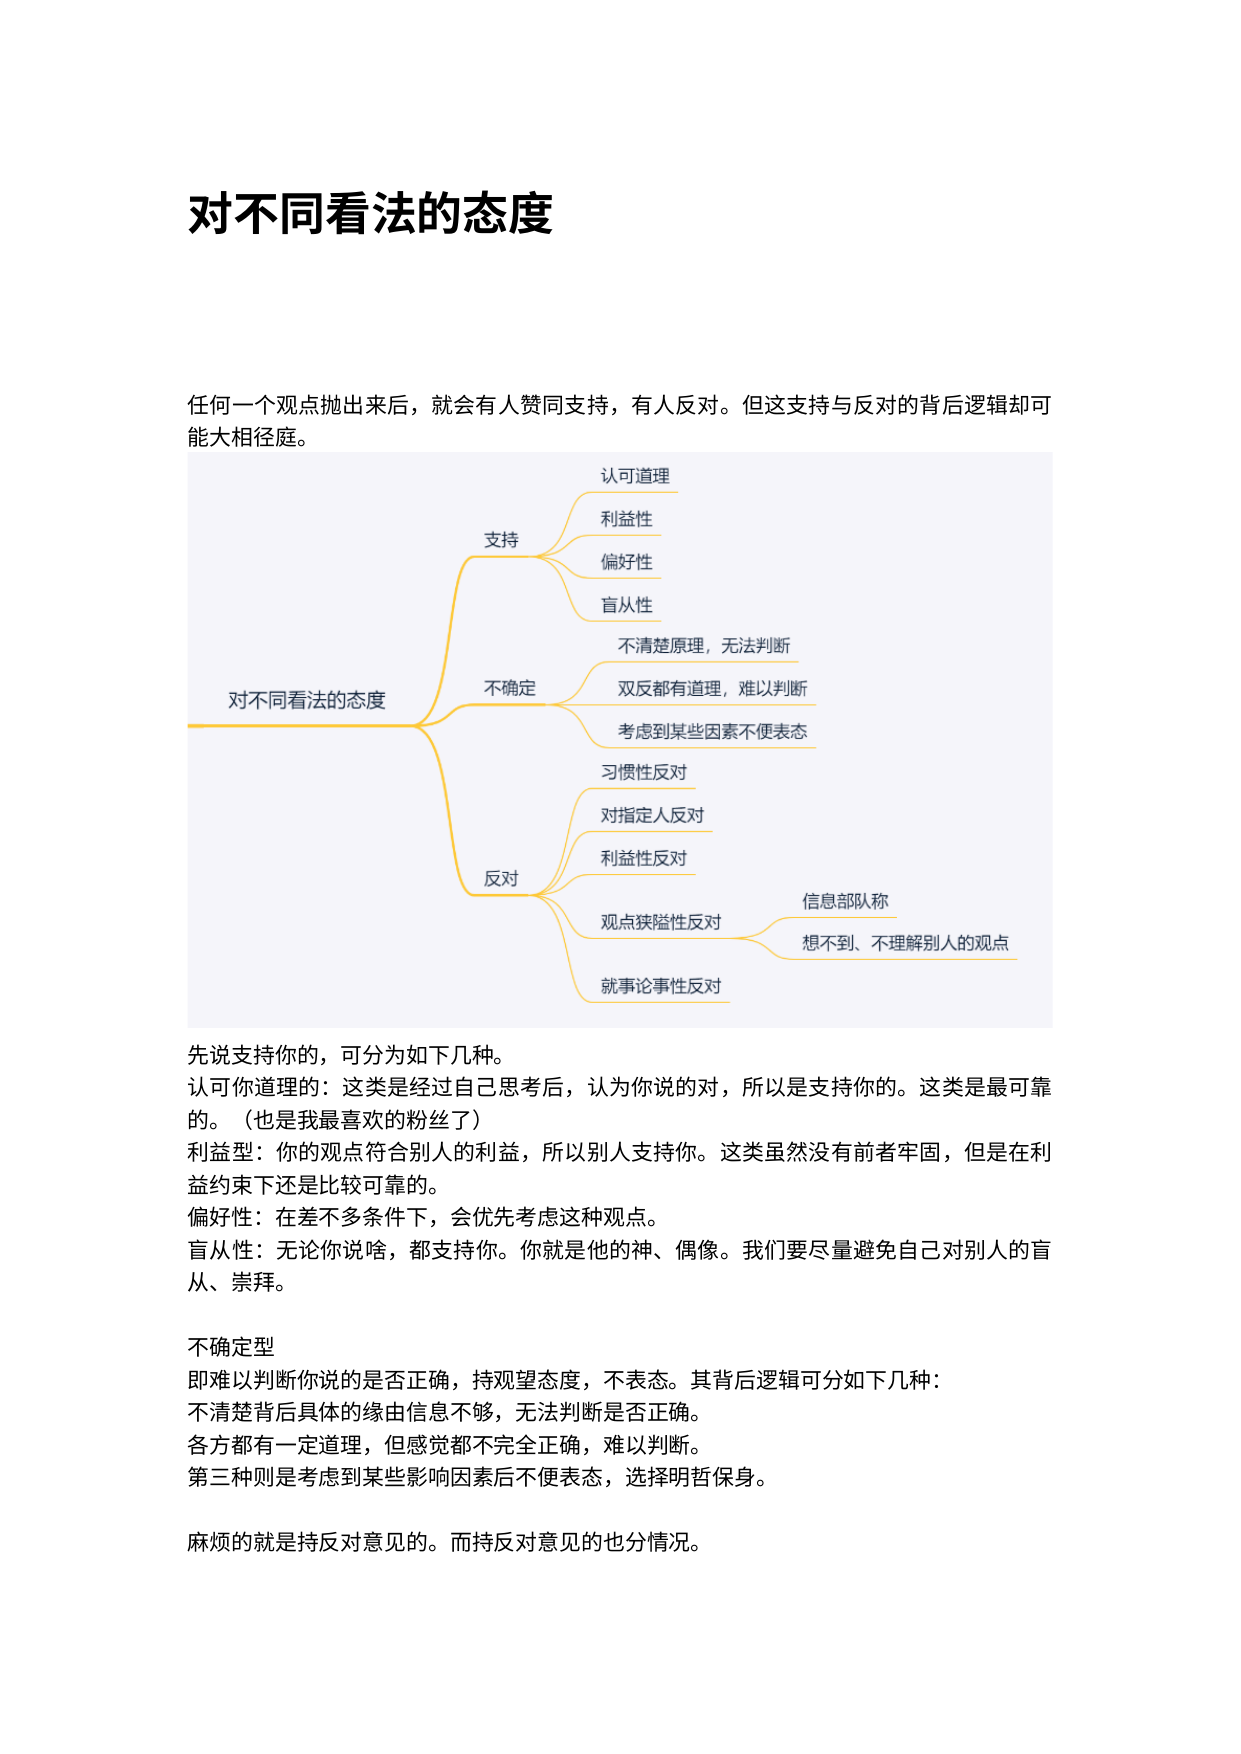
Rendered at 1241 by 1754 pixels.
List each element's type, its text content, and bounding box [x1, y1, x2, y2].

text 各方都有一定道理，但感觉都不完全正确，难以判断。 [187, 1427, 1053, 1460]
text 先说支持你的，可分为如下几种。 [187, 1037, 1053, 1070]
text 不确定型 [187, 1330, 1053, 1362]
text 盲从性：无论你说啥，都支持你。你就是他的神、偶像。我们要尽量避免自己对别人的盲从、崇拜。 [187, 1232, 1053, 1297]
text 即难以判断你说的是否正确，持观望态度，不表态。其背后逻辑可分如下几种： [187, 1362, 1053, 1395]
text 麻烦的就是持反对意见的。而持反对意见的也分情况。 [187, 1525, 1053, 1557]
picture [187, 452, 1053, 1028]
text 不清楚背后具体的缘由信息不够，无法判断是否正确。 [187, 1395, 1053, 1427]
subtitle 对不同看法的态度 [187, 162, 1053, 259]
text 利益型：你的观点符合别人的利益，所以别人支持你。这类虽然没有前者牢固，但是在利益约束下还是比较可靠的。 [187, 1135, 1053, 1200]
text 第三种则是考虑到某些影响因素后不便表态，选择明哲保身。 [187, 1460, 1053, 1492]
text 认可你道理的：这类是经过自己思考后，认为你说的对，所以是支持你的。这类是最可靠的。（也是我最喜欢的粉丝了） [187, 1070, 1053, 1135]
text 任何一个观点抛出来后，就会有人赞同支持，有人反对。但这支持与反对的背后逻辑却可能大相径庭。 [187, 387, 1053, 452]
text 偏好性：在差不多条件下，会优先考虑这种观点。 [187, 1200, 1053, 1232]
